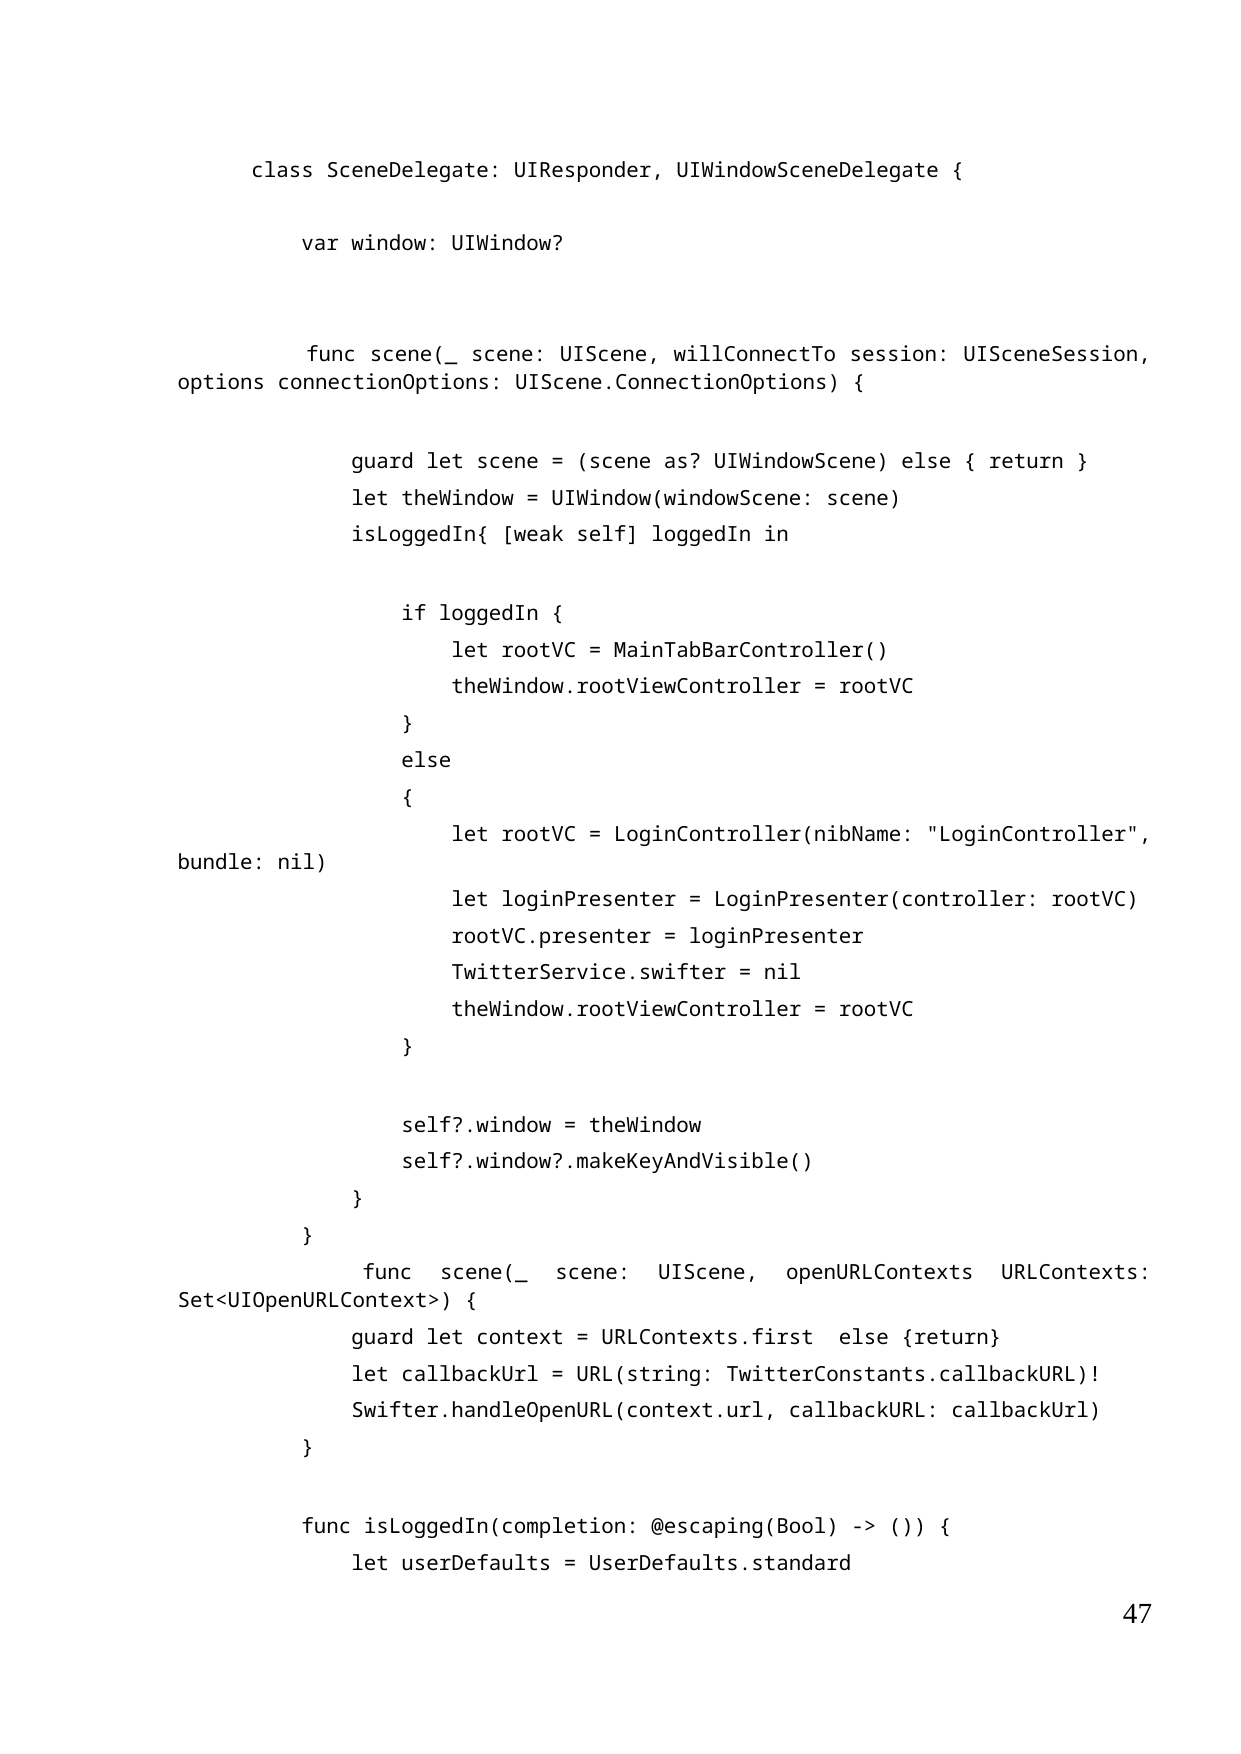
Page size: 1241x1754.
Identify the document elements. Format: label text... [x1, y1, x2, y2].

text guard let scene = (scene as? UIWindowScene) else { return } [177, 446, 1152, 474]
text let userDefaults = UserDefaults.standard [177, 1548, 1152, 1576]
text } [177, 1220, 1152, 1248]
text } [177, 1432, 1152, 1461]
text let rootVC = LoginController(nibName: "LoginController", bundle: nil) [177, 819, 1152, 876]
text self?.window = theWindow [177, 1110, 1152, 1138]
text isLoggedIn{ [weak self] loggedIn in [177, 519, 1152, 548]
text rootVC.presenter = loginPresenter [177, 921, 1152, 949]
text } [177, 1031, 1152, 1059]
text } [177, 1183, 1152, 1212]
text func scene(_ scene: UIScene, openURLContexts URLContexts: Set<UIOpenURLContext>) { [177, 1257, 1152, 1314]
text var window: UIWindow? [177, 228, 1152, 257]
text func isLoggedIn(completion: @escaping(Bool) -> ()) { [177, 1511, 1152, 1539]
text let loginPresenter = LoginPresenter(controller: rootVC) [177, 884, 1152, 912]
text self?.window?.makeKeyAndVisible() [177, 1146, 1152, 1175]
text { [177, 782, 1152, 810]
text theWindow.rootViewController = rootVC [177, 994, 1152, 1023]
text TwitterService.swifter = nil [177, 957, 1152, 986]
text let callbackUrl = URL(string: TwitterConstants.callbackURL)! [177, 1359, 1152, 1387]
text let theWindow = UIWindow(windowScene: scene) [177, 483, 1152, 511]
text Swifter.handleOpenURL(context.url, callbackURL: callbackUrl) [177, 1396, 1152, 1424]
text } [177, 708, 1152, 737]
text else [177, 745, 1152, 774]
text func scene(_ scene: UIScene, willConnectTo session: UISceneSession, options connectionOptions: UIScene.ConnectionOptions) { [177, 339, 1152, 396]
text let rootVC = MainTabBarController() [177, 635, 1152, 663]
text class SceneDelegate: UIResponder, UIWindowSceneDelegate { [177, 155, 1152, 183]
text theWindow.rootViewController = rootVC [177, 672, 1152, 700]
text if loggedIn { [177, 598, 1152, 627]
text guard let context = URLContexts.first else {return} [177, 1322, 1152, 1350]
